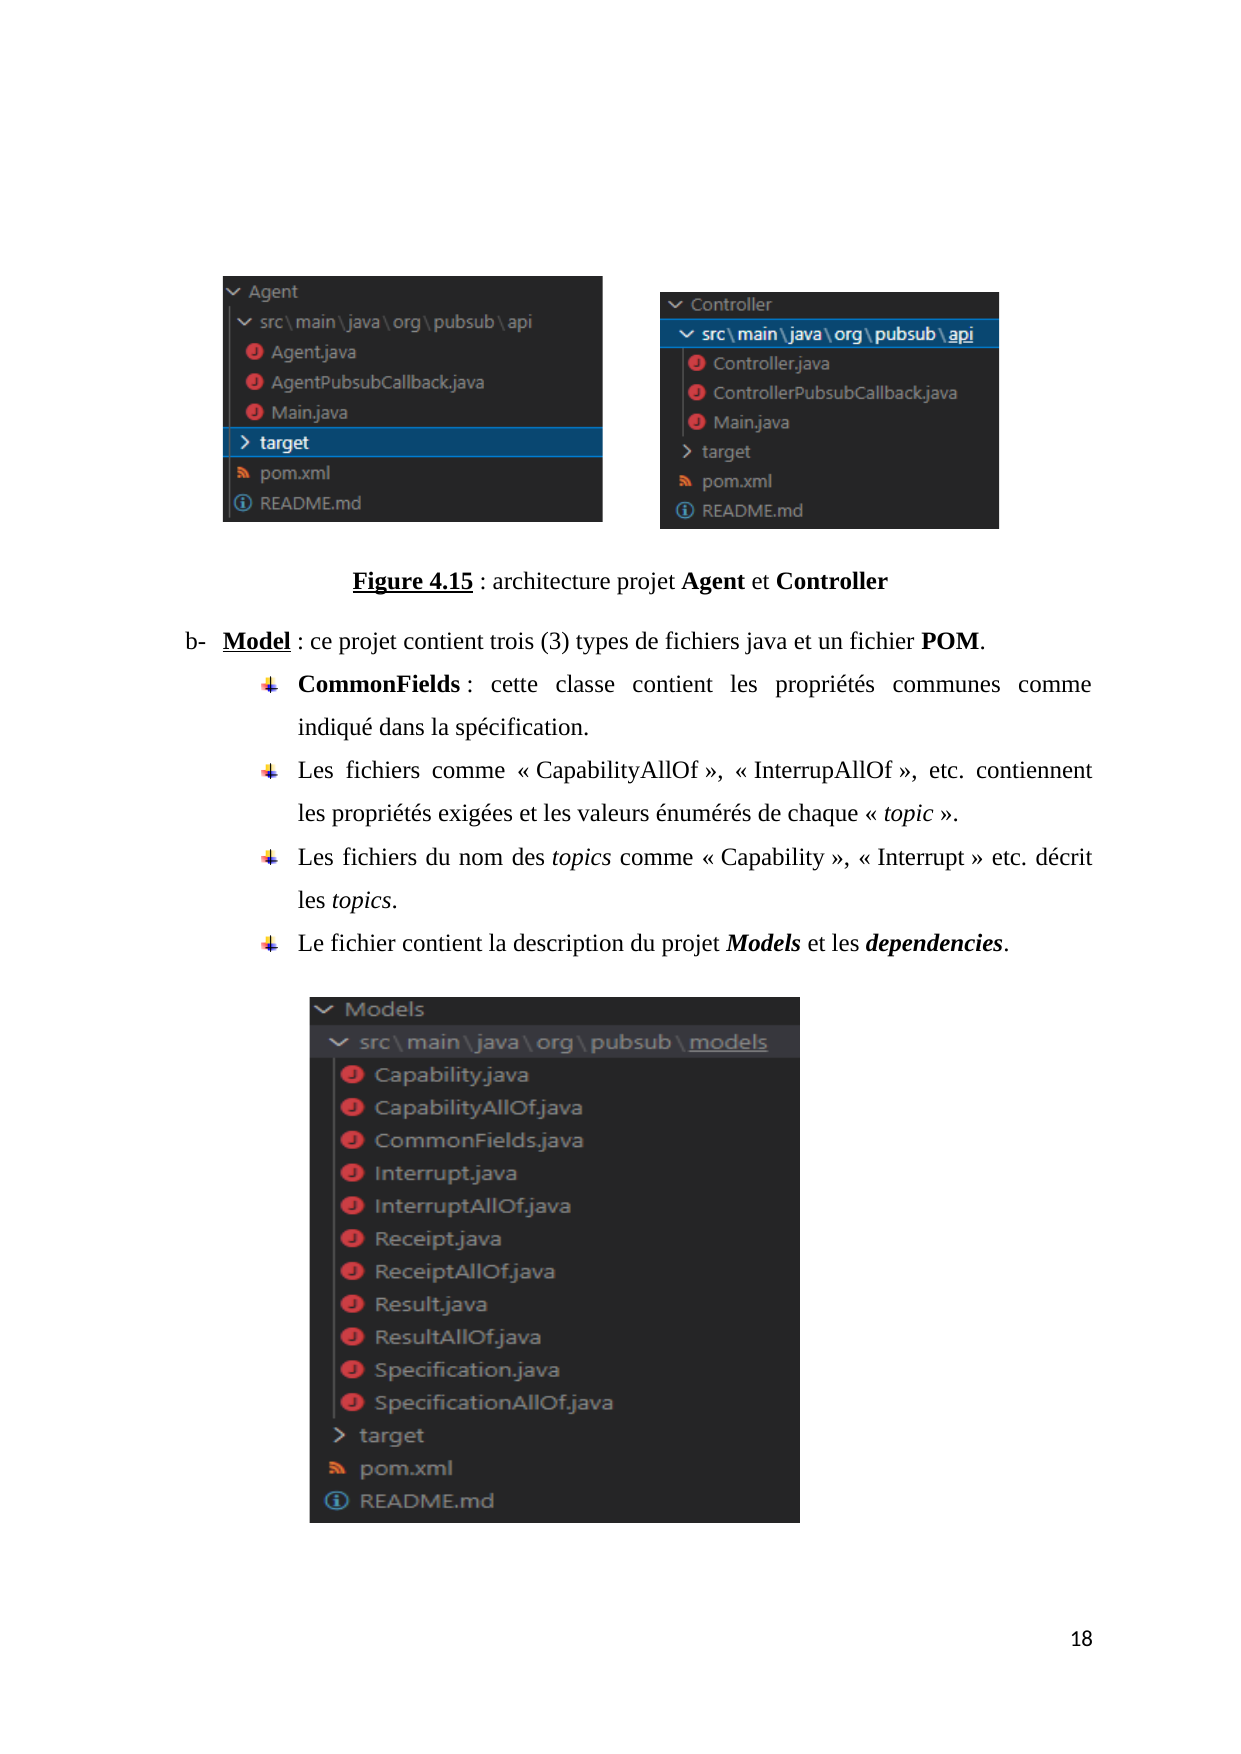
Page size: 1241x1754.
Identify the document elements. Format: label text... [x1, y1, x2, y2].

picture [222, 276, 603, 522]
list CommonFields : cette classe contient les propriétés communes comme indiqué dans la spécification. [260, 669, 1093, 741]
list Le fichier contient la description du projet Models et les dependencies. [260, 928, 1093, 957]
list Les fichiers comme « CapabilityAllOf », « InterrupAllOf », etc. contiennent les propriétés exigées et les valeurs énumérés de chaque « topic ». [260, 755, 1093, 827]
picture [660, 292, 1000, 529]
picture [261, 848, 278, 865]
picture [261, 762, 278, 779]
picture [261, 675, 278, 693]
list Model : ce projet contient trois (3) types de fichiers java et un fichier POM. [185, 626, 1093, 655]
text Figure 4.15 : architecture projet Agent et Controller [148, 566, 1093, 595]
list Les fichiers du nom des topics comme « Capability », « Interrupt » etc. décrit les topics. [260, 842, 1093, 913]
picture [309, 997, 800, 1523]
picture [261, 934, 278, 952]
